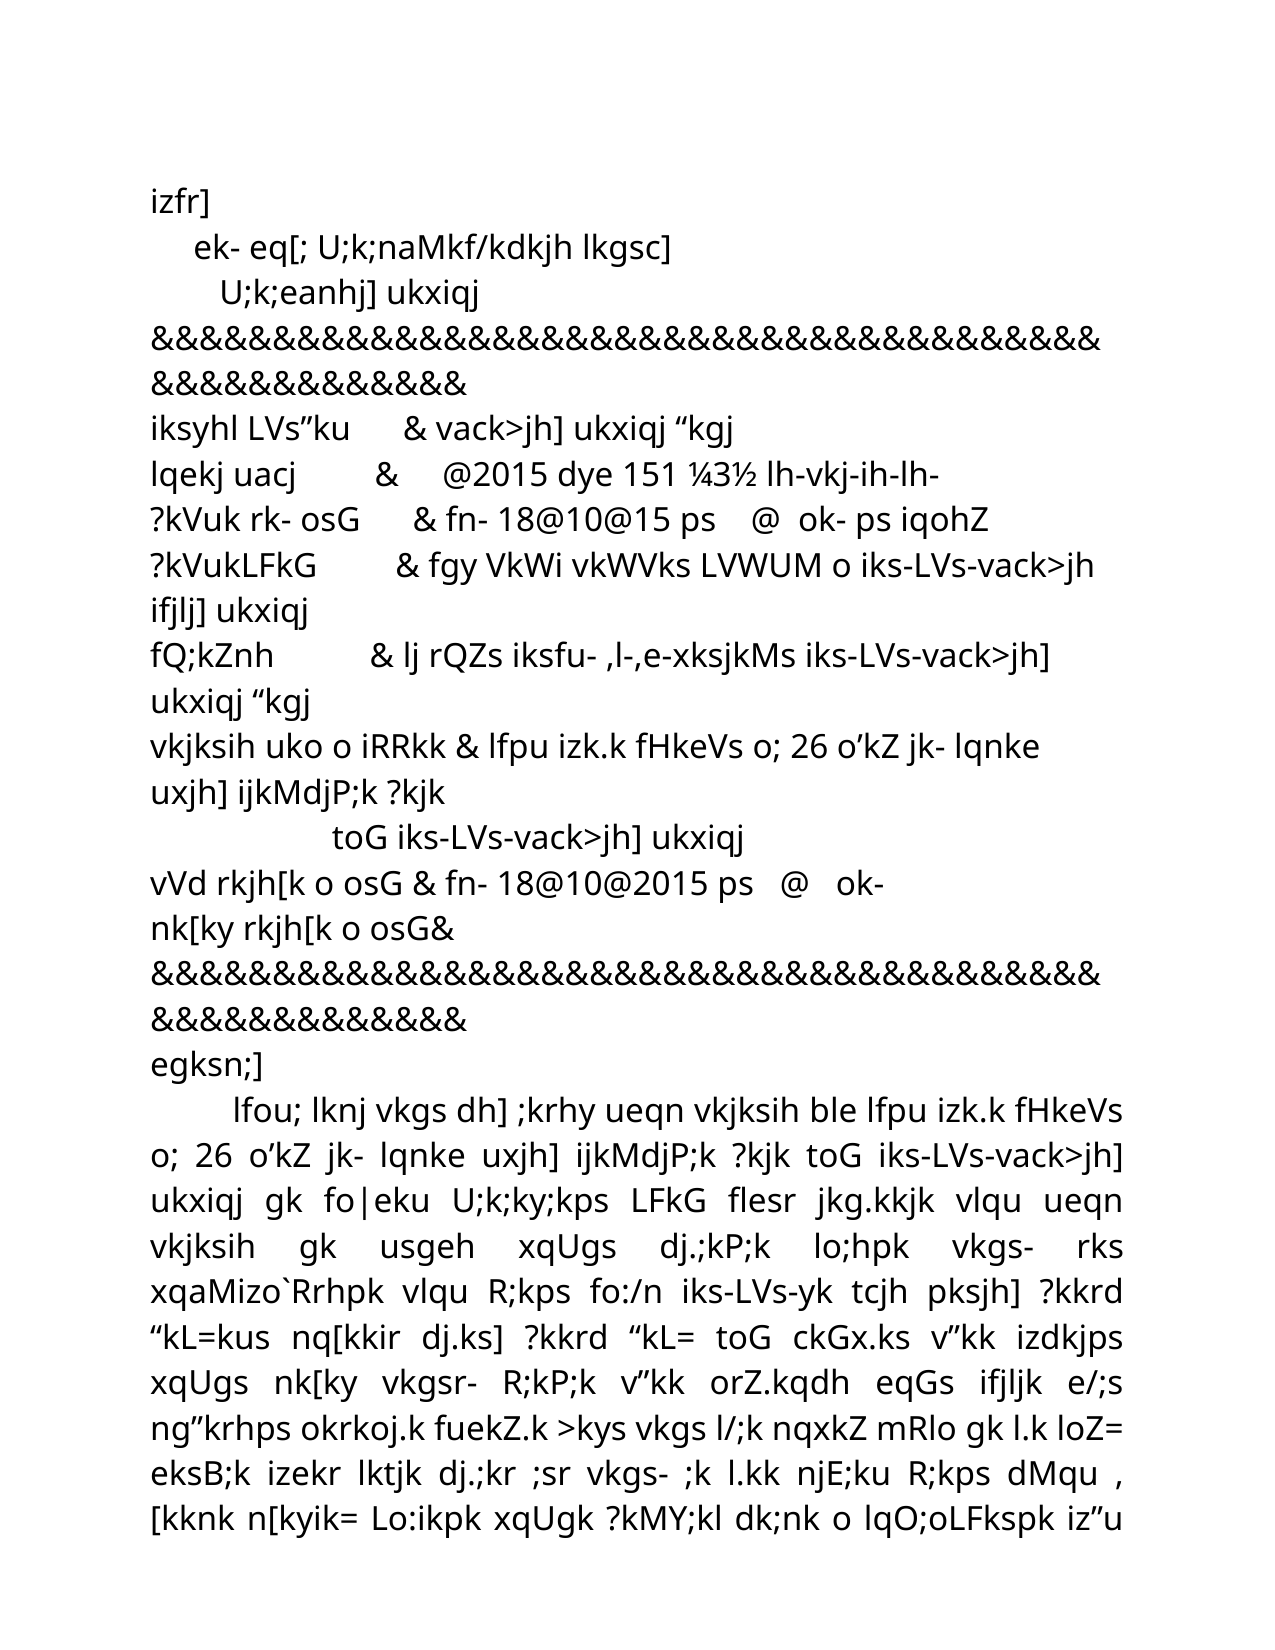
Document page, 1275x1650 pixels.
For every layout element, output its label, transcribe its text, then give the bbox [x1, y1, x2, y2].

text ?kVukLFkG & fgy VkWi vkWVks LVWUM o iks-LVs-vack>jh ifjlj] ukxiqj [150, 541, 1125, 632]
text ek- eq[; U;k;naMkf/kdkjh lkgsc] [150, 223, 1125, 269]
text izfr] [150, 178, 1125, 223]
text nk[ky rkjh[k o osG& [150, 905, 1125, 950]
text vkjksih uko o iRRkk & lfpu izk.k fHkeVs o; 26 o’kZ jk- lqnke uxjh] ijkMdjP;k ?kjk [150, 723, 1125, 814]
text iksyhl LVs”ku & vack>jh] ukxiqj “kgj [150, 405, 1125, 451]
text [150, 1086, 1125, 1541]
text &&&&&&&&&&&&&&&&&&&&&&&&&&&&&&&&&&&&&&&&&&&&&&&&&&&& [150, 950, 1125, 1041]
text fQ;kZnh & lj rQZs iksfu- ,l-,e-xksjkMs iks-LVs-vack>jh] ukxiqj “kgj [150, 632, 1125, 723]
text egksn;] [150, 1041, 1125, 1086]
text ?kVuk rk- osG & fn- 18@10@15 ps @ ok- ps iqohZ [150, 496, 1125, 541]
text U;k;eanhj] ukxiqj [150, 269, 1125, 314]
text lqekj uacj & @2015 dye 151 ¼3½ lh-vkj-ih-lh- [150, 451, 1125, 496]
text toG iks-LVs-vack>jh] ukxiqj [150, 814, 1125, 859]
text &&&&&&&&&&&&&&&&&&&&&&&&&&&&&&&&&&&&&&&&&&&&&&&&&&&& [150, 314, 1125, 405]
text vVd rkjh[k o osG & fn- 18@10@2015 ps @ ok- [150, 859, 1125, 905]
